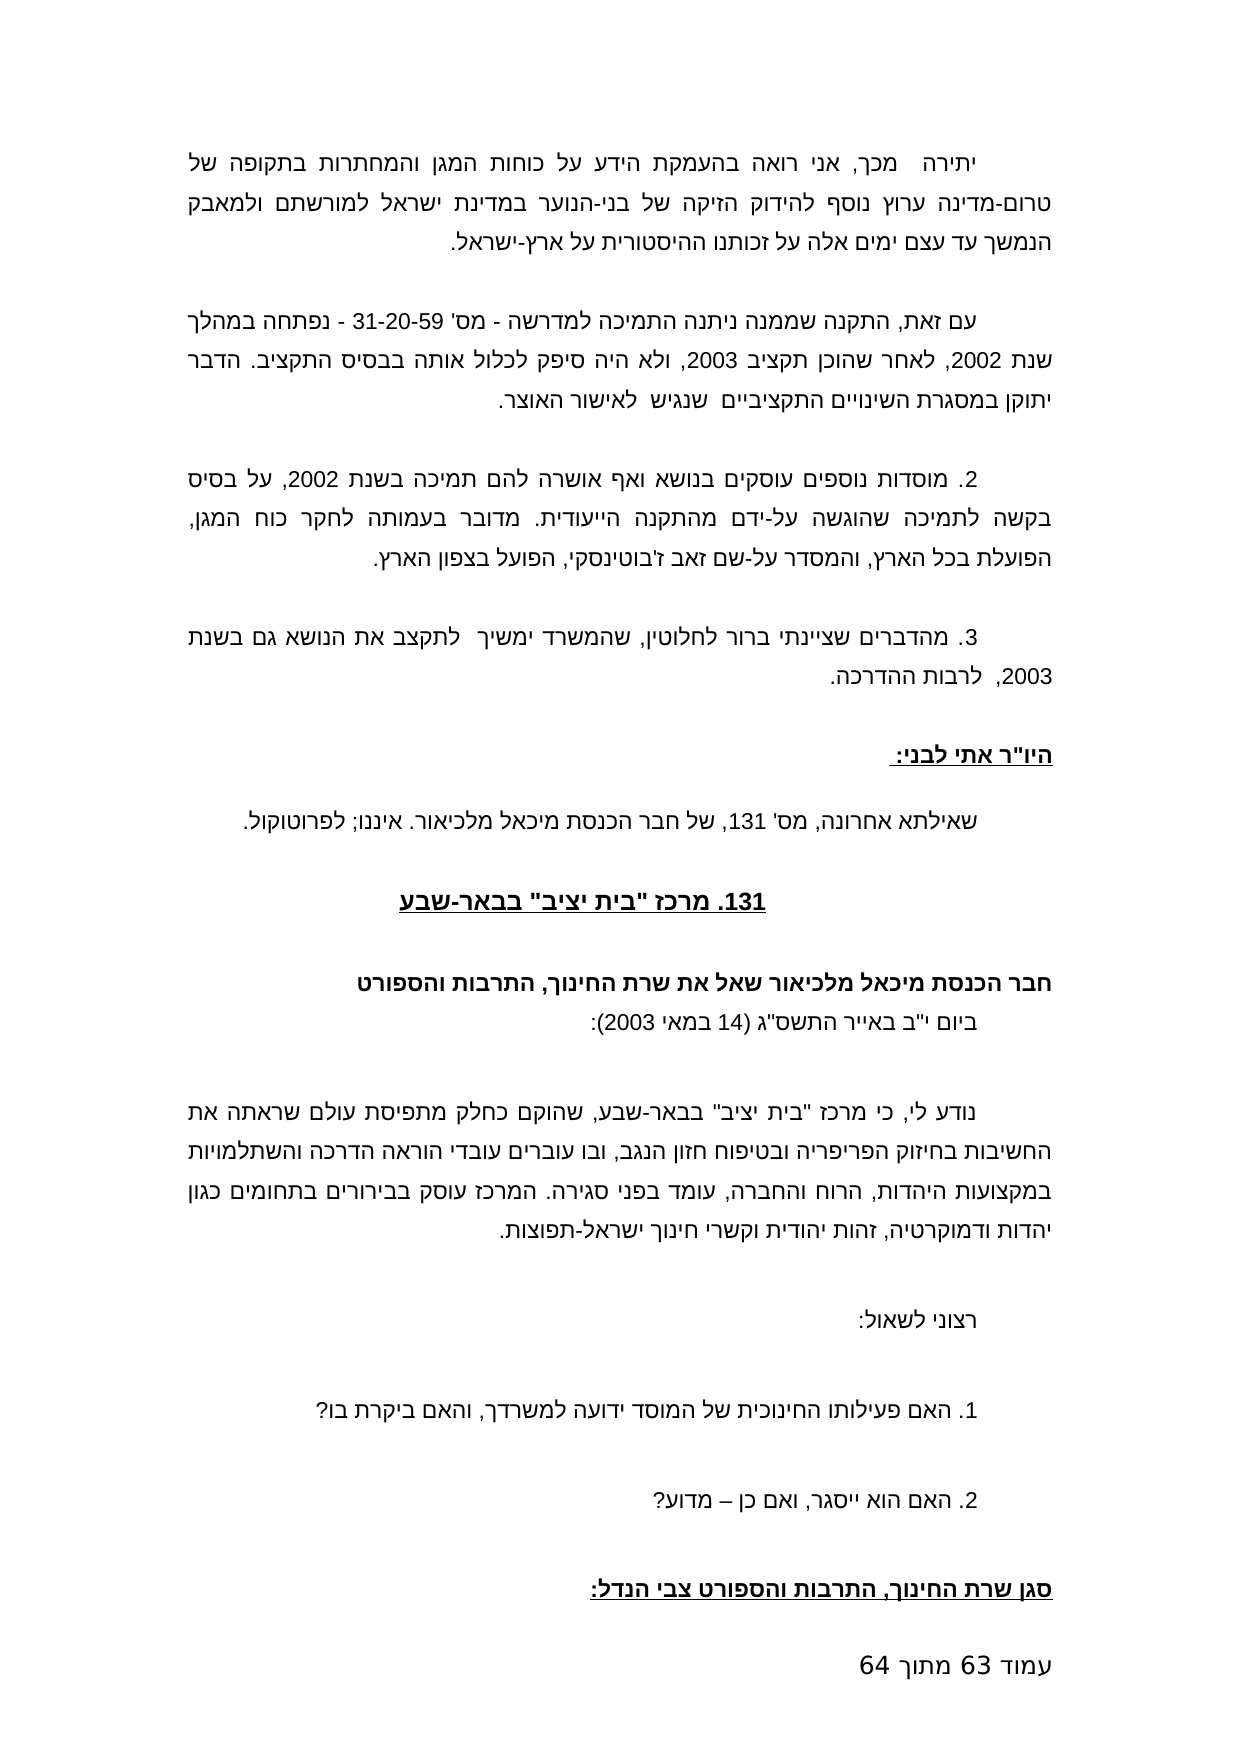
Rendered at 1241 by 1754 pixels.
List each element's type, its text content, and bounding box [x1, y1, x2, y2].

text 2. מוסדות נוספים עוסקים בנושא ואף אושרה להם תמיכה בשנת 2002, על בסיס בקשה לתמיכה שהוגשה על-ידם מהתקנה הייעודית. מדובר בעמותה לחקר כוח המגן, הפועלת בכל הארץ, והמסדר על-שם זאב ז'בוטינסקי, הפועל בצפון הארץ. [187, 466, 1053, 571]
text רצוני לשאול: [187, 1307, 1053, 1333]
text עם זאת, התקנה שממנה ניתנה התמיכה למדרשה - מס' 31-20-59 - נפתחה במהלך שנת 2002, לאחר שהוכן תקציב 2003, ולא היה סיפק לכלול אותה בבסיס התקציב. הדבר יתוקן במסגרת השינויים התקציביים שנגיש לאישור האוצר. [187, 308, 1053, 413]
text שאילתא אחרונה, מס' 131, של חבר הכנסת מיכאל מלכיאור. איננו; לפרוטוקול. [187, 808, 1053, 834]
text היו"ר אתי לבני: [187, 742, 1053, 768]
text 3. מהדברים שציינתי ברור לחלוטין, שהמשרד ימשיך לתקצב את הנושא גם בשנת 2003, לרבות ההדרכה. [187, 624, 1053, 689]
text 131. מרכז "בית יציב" בבאר-שבע [187, 887, 1053, 916]
subtitle חבר הכנסת מיכאל מלכיאור שאל את שרת החינוך, התרבות והספורט [187, 969, 1053, 996]
text סגן שרת החינוך, התרבות והספורט צבי הנדל: [187, 1576, 1053, 1603]
text 1. האם פעילותו החינוכית של המוסד ידועה למשרדך, והאם ביקרת בו? [187, 1397, 1053, 1423]
text יתירה מכך, אני רואה בהעמקת הידע על כוחות המגן והמחתרות בתקופה של טרום-מדינה ערוץ נוסף להידוק הזיקה של בני-הנוער במדינת ישראל למורשתם ולמאבק הנמשך עד עצם ימים אלה על זכותנו ההיסטורית על ארץ-ישראל. [187, 150, 1053, 255]
text 2. האם הוא ייסגר, ואם כן – מדוע? [187, 1487, 1053, 1513]
text ביום י"ב באייר התשס"ג (14 במאי 2003): [187, 1009, 1053, 1035]
text נודע לי, כי מרכז "בית יציב" בבאר-שבע, שהוקם כחלק מתפיסת עולם שראתה את החשיבות בחיזוק הפריפריה ובטיפוח חזון הנגב, ובו עוברים עובדי הוראה הדרכה והשתלמויות במקצועות היהדות, הרוח והחברה, עומד בפני סגירה. המרכז עוסק בבירורים בתחומים כגון יהדות ודמוקרטיה, זהות יהודית וקשרי חינוך ישראל-תפוצות. [187, 1099, 1053, 1244]
